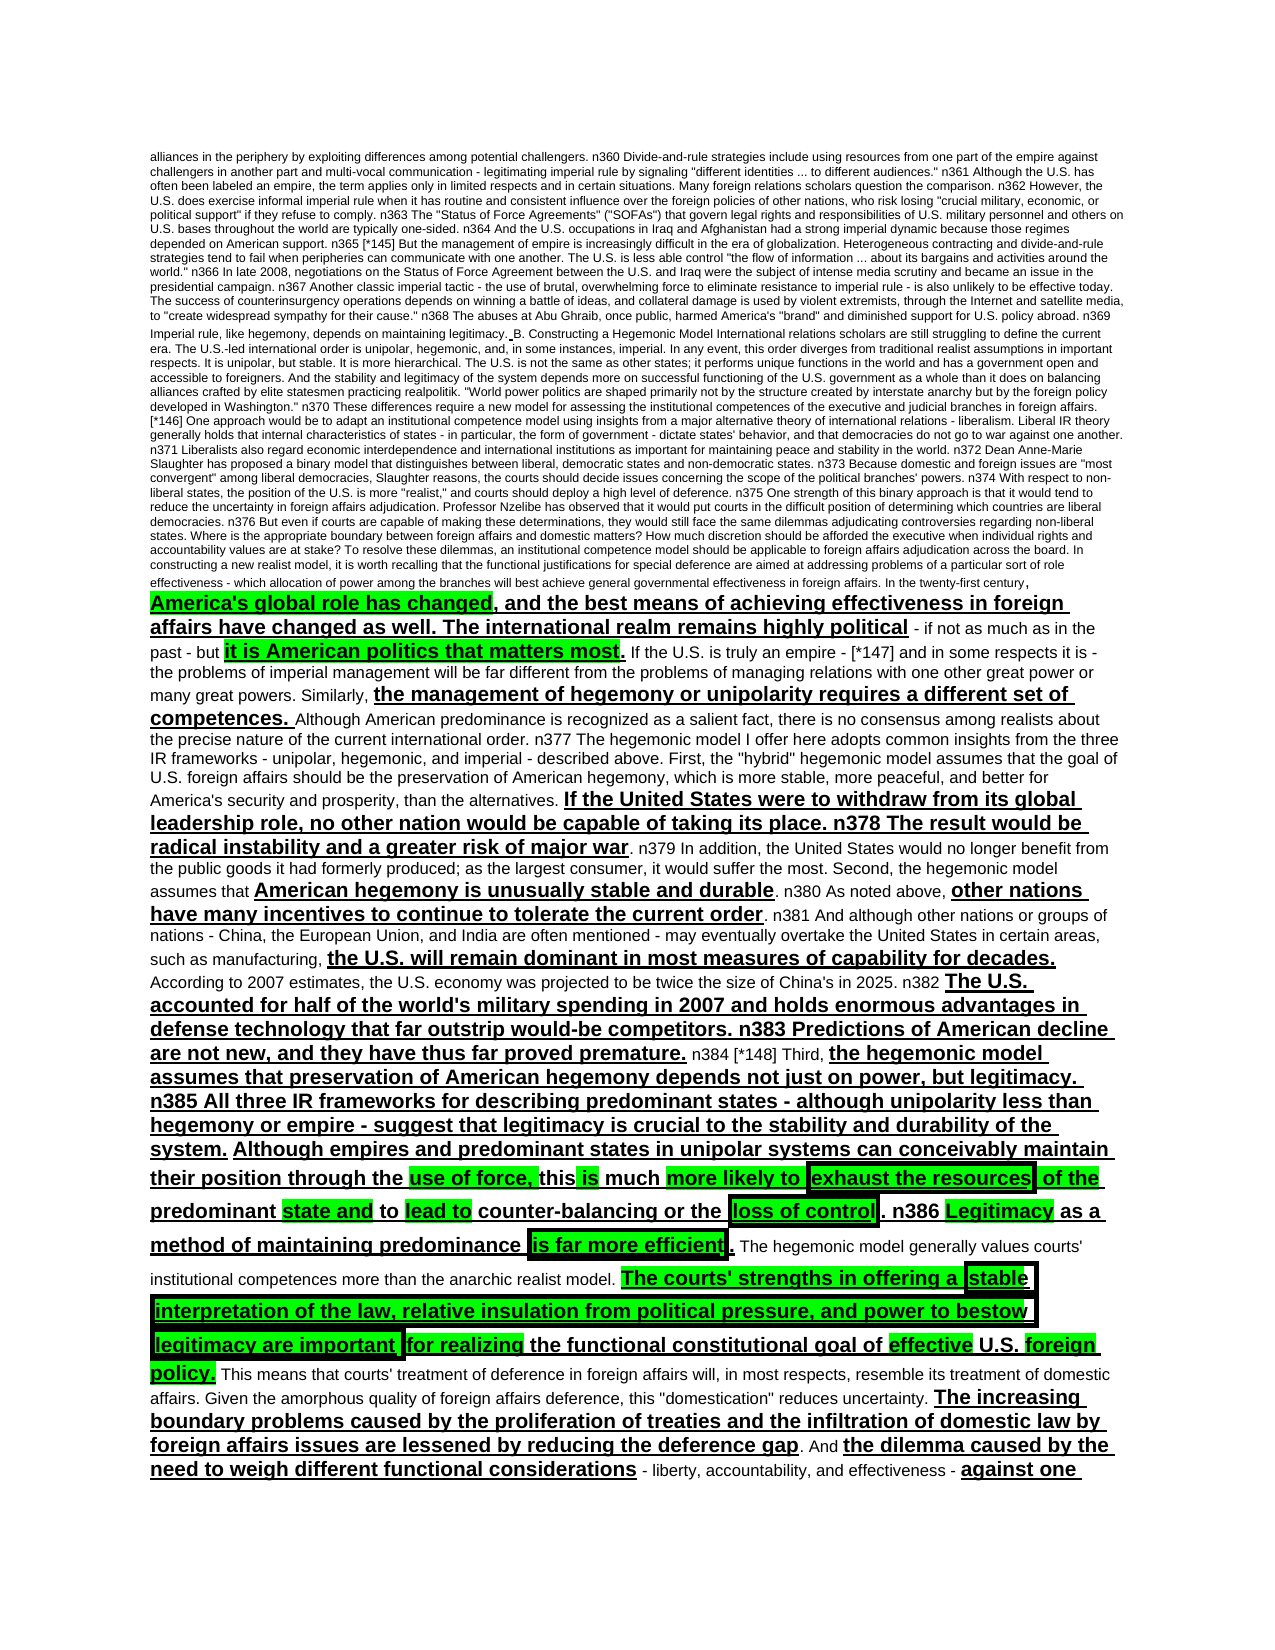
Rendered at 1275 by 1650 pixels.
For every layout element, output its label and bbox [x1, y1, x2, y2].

text [150, 150, 1125, 1481]
